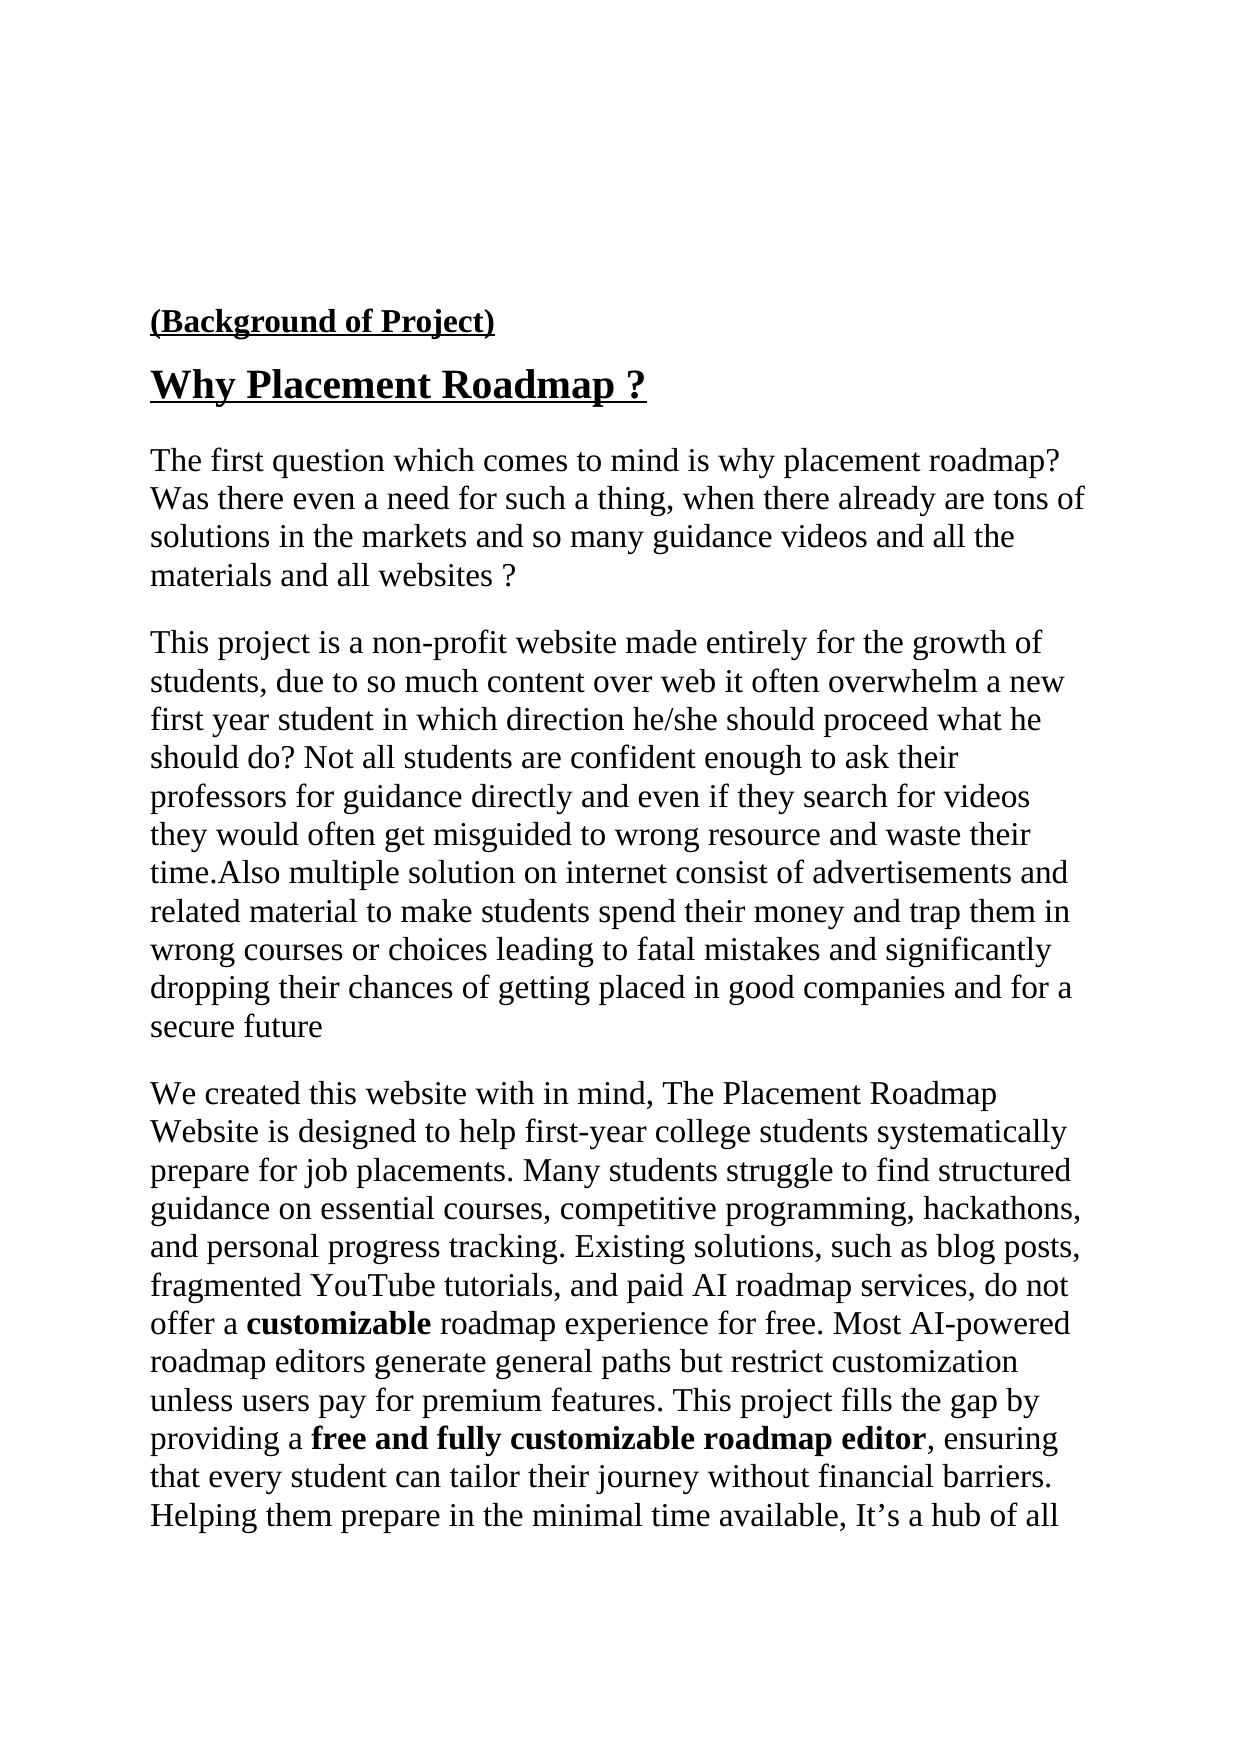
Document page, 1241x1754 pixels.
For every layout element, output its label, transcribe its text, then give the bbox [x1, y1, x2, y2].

text The first question which comes to mind is why placement roadmap? Was there even a need for such a thing, when there already are tons of solutions in the markets and so many guidance videos and all the materials and all websites ? [150, 440, 1090, 593]
text Why Placement Roadmap ? [150, 359, 1090, 407]
text (Background of Project) [150, 301, 1090, 339]
text This project is a non-profit website made entirely for the growth of students, due to so much content over web it often overwhelm a new first year student in which direction he/she should proceed what he should do? Not all students are confident enough to ask their professors for guidance directly and even if they search for videos they would often get misguided to wrong resource and waste their time.Also multiple solution on internet consist of advertisements and related material to make students spend their money and trap them in wrong courses or choices leading to fatal mistakes and significantly dropping their chances of getting placed in good companies and for a secure future [150, 623, 1090, 1044]
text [150, 1073, 1090, 1533]
